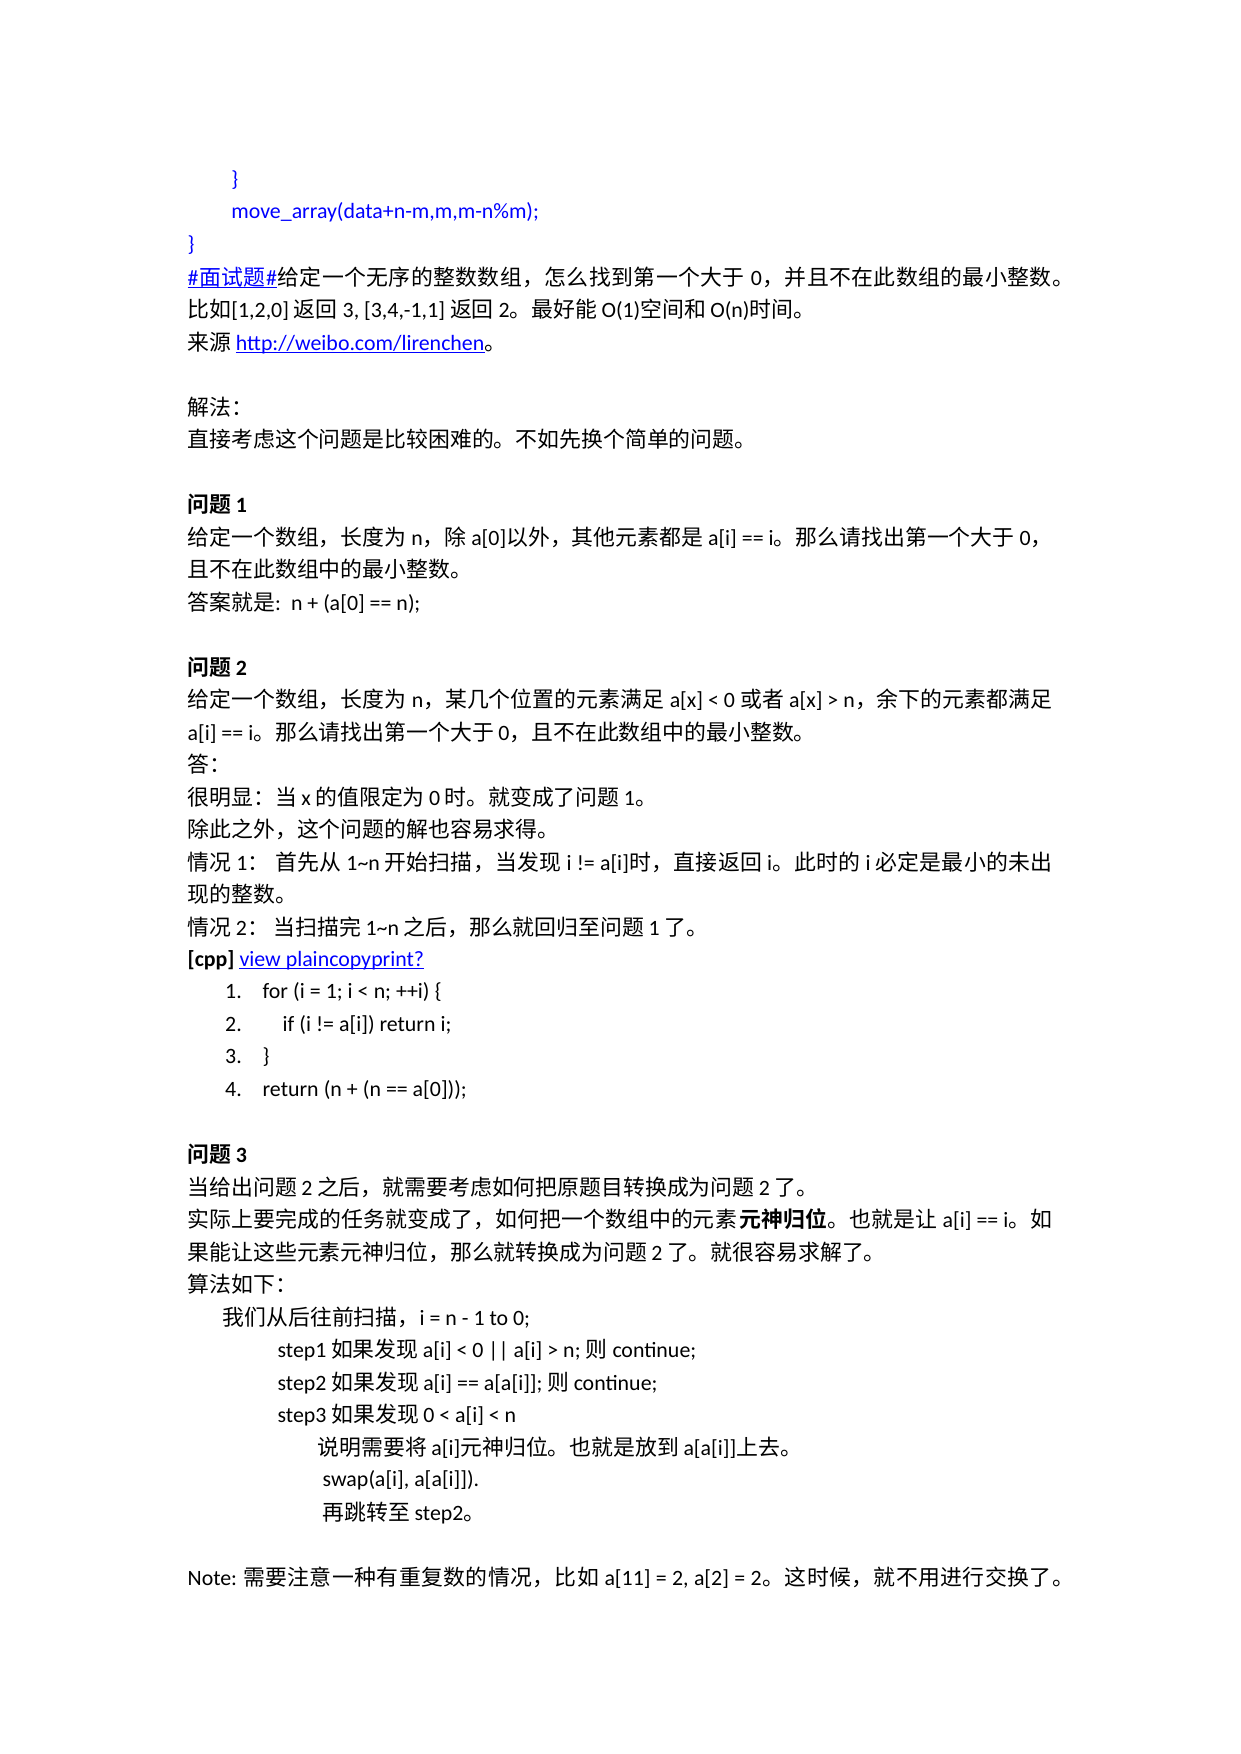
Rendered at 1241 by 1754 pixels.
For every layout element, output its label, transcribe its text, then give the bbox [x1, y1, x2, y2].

text Note: 需要注意一种有重复数的情况，比如a[11] = 2, a[2] = 2。这时候，就不用进行交换了。直接处理下一个元素。 [187, 1559, 1053, 1592]
text 直接考虑这个问题是比较困难的。不如先换个简单的问题。 [187, 422, 1053, 454]
text 解法： [187, 389, 1053, 422]
text 实际上要完成的任务就变成了，如何把一个数组中的元素元神归位。也就是让a[i] == i。如果能让这些元素元神归位，那么就转换成为问题2了。就很容易求解了。 [187, 1202, 1053, 1267]
text step3 如果发现0 < a[i] < n [187, 1397, 1053, 1429]
text 我们从后往前扫描，i = n - 1 to 0; [187, 1299, 1053, 1332]
text 情况1： 首先从1~n开始扫描，当发现i != a[i]时，直接返回i。此时的i必定是最小的未出现的整数。 [187, 844, 1053, 909]
text 说明需要将a[i]元神归位。也就是放到a[a[i]]上去。 [187, 1429, 1053, 1462]
text 给定一个数组，长度为n，某几个位置的元素满足 a[x] < 0 或者 a[x] > n，余下的元素都满足a[i] == i。那么请找出第一个大于0，且不在此数组中的最小整数。 [187, 682, 1053, 747]
text 来源http://weibo.com/lirenchen。 [187, 324, 1053, 357]
text [cpp] view plaincopyprint? [187, 942, 1053, 974]
text 算法如下： [187, 1267, 1053, 1299]
text step1如果发现a[i] < 0 || a[i] > n; 则 continue; [187, 1332, 1053, 1364]
text 很明显：当x的值限定为0时。就变成了问题1。 [187, 779, 1053, 812]
text swap(a[i], a[a[i]]). [187, 1462, 1053, 1494]
text #面试题#给定一个无序的整数数组，怎么找到第一个大于0，并且不在此数组的最小整数。比如[1,2,0] 返回 3, [3,4,-1,1] 返回 2。最好能O(1)空间和O(n)时间。 [187, 259, 1053, 324]
text } [187, 162, 1053, 194]
text 问题1 [187, 487, 1053, 519]
text } [187, 227, 1053, 259]
text 答： [187, 747, 1053, 779]
text 答案就是: n + (a[0] == n); [187, 584, 1053, 617]
text move_array(data+n-m,m,m-n%m); [187, 194, 1053, 227]
list if (i != a[i]) return i; [225, 1007, 1053, 1039]
text 当给出问题2之后，就需要考虑如何把原题目转换成为问题2了。 [187, 1169, 1053, 1202]
text 情况2： 当扫描完1~n之后，那么就回归至问题1了。 [187, 909, 1053, 942]
list return (n + (n == a[0])); [225, 1072, 1053, 1104]
text 问题3 [187, 1104, 1053, 1169]
text step2 如果发现a[i] == a[a[i]]; 则continue; [187, 1364, 1053, 1397]
text 除此之外，这个问题的解也容易求得。 [187, 812, 1053, 844]
list for (i = 1; i < n; ++i) { [225, 974, 1053, 1007]
text 给定一个数组，长度为n，除a[0]以外，其他元素都是a[i] == i。那么请找出第一个大于0，且不在此数组中的最小整数。 [187, 519, 1053, 584]
text 问题2 [187, 649, 1053, 682]
text 再跳转至step2。 [187, 1494, 1053, 1527]
list } [225, 1039, 1053, 1072]
